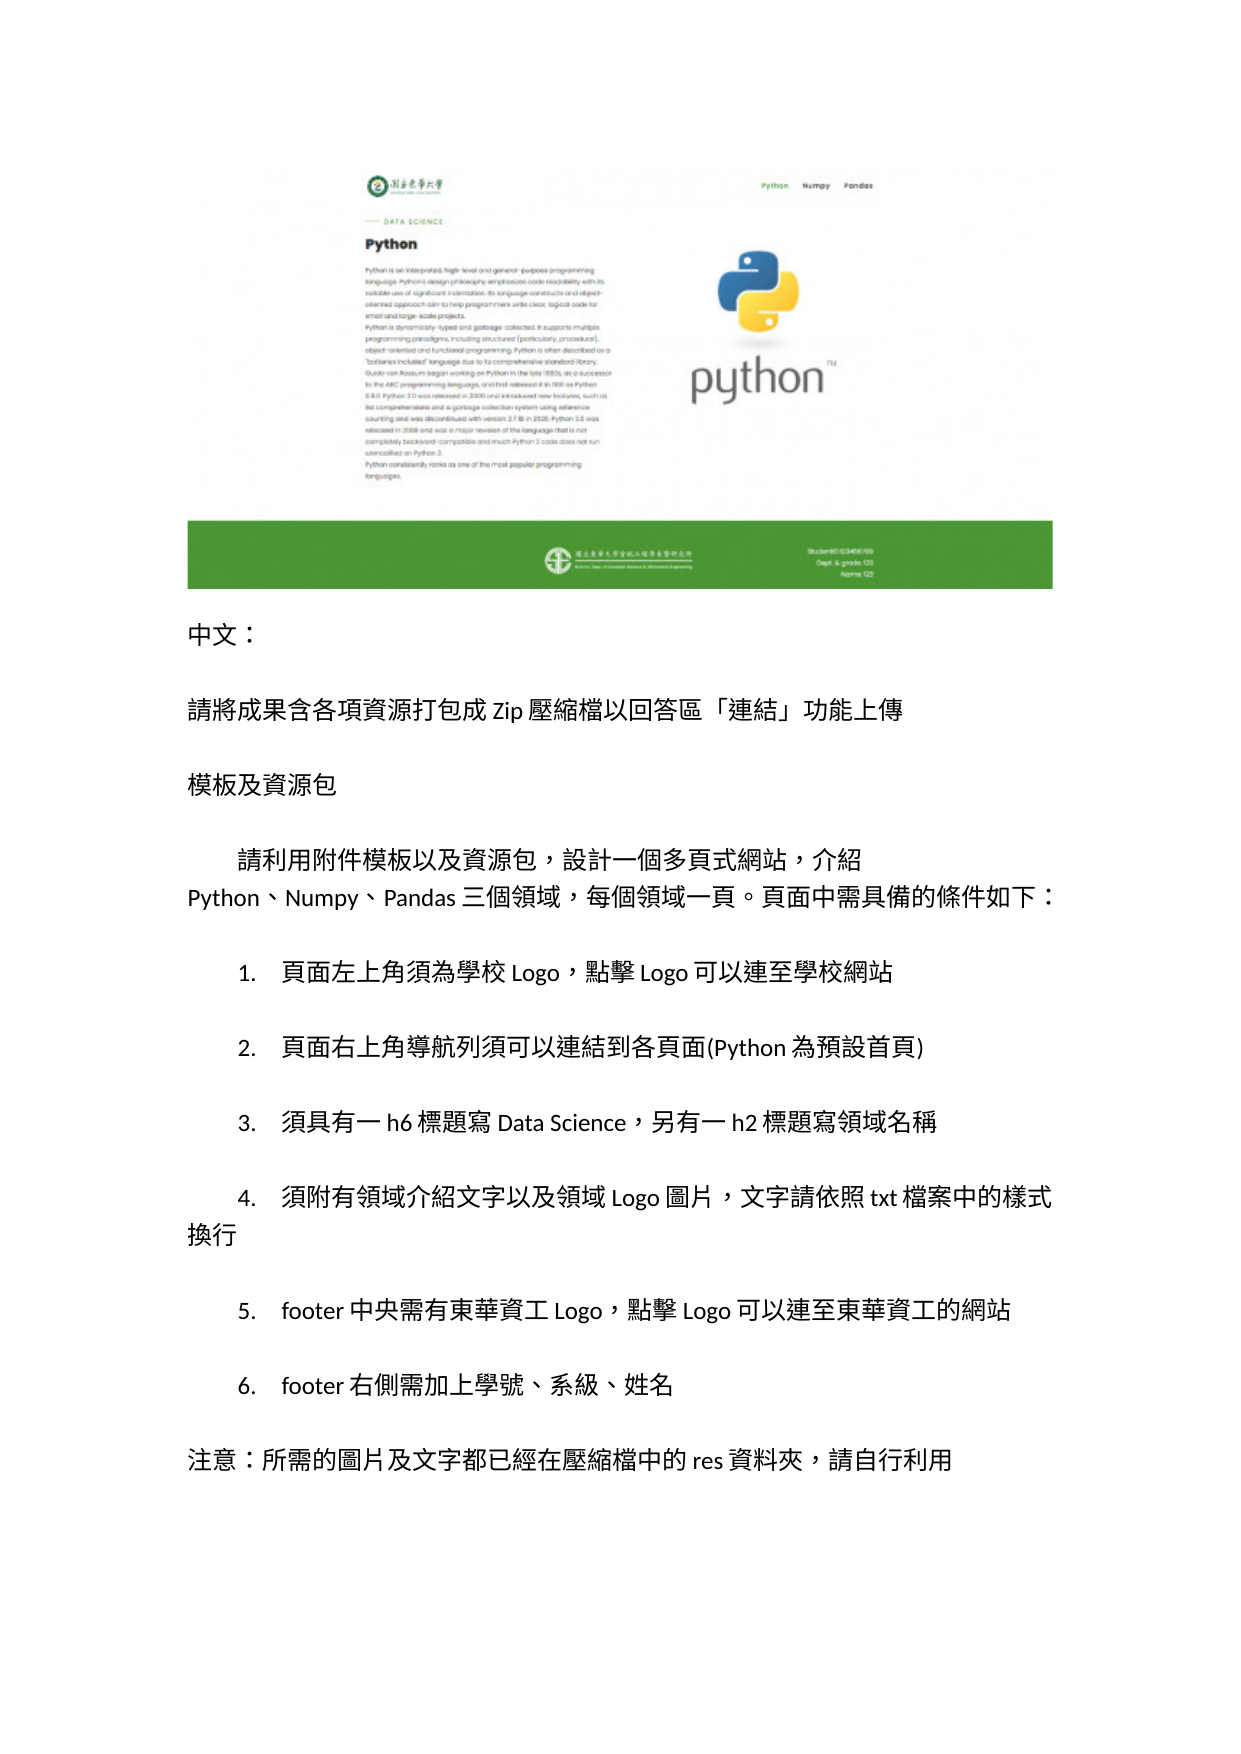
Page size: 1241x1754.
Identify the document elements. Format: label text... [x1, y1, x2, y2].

text 2. 頁面右上角導航列須可以連結到各頁面(Python為預設首頁) [187, 1027, 1053, 1064]
picture [187, 164, 1053, 589]
text 請利用附件模板以及資源包，設計一個多頁式網站，介紹Python、Numpy、Pandas三個領域，每個領域一頁。頁面中需具備的條件如下： [187, 839, 1053, 914]
text 4. 須附有領域介紹文字以及領域Logo圖片，文字請依照txt檔案中的樣式換行 [187, 1177, 1053, 1252]
text 注意：所需的圖片及文字都已經在壓縮檔中的res資料夾，請自行利用 [187, 1439, 1053, 1477]
text 請將成果含各項資源打包成Zip壓縮檔以回答區「連結」功能上傳 [187, 689, 1053, 727]
text 3. 須具有一h6標題寫Data Science，另有一h2標題寫領域名稱 [187, 1102, 1053, 1139]
text 5. footer中央需有東華資工Logo，點擊Logo可以連至東華資工的網站 [187, 1289, 1053, 1327]
text 6. footer右側需加上學號、系級、姓名 [187, 1364, 1053, 1402]
text 模板及資源包 [187, 764, 1053, 802]
text 中文： [187, 614, 1053, 652]
text 1. 頁面左上角須為學校Logo，點擊Logo可以連至學校網站 [187, 952, 1053, 989]
